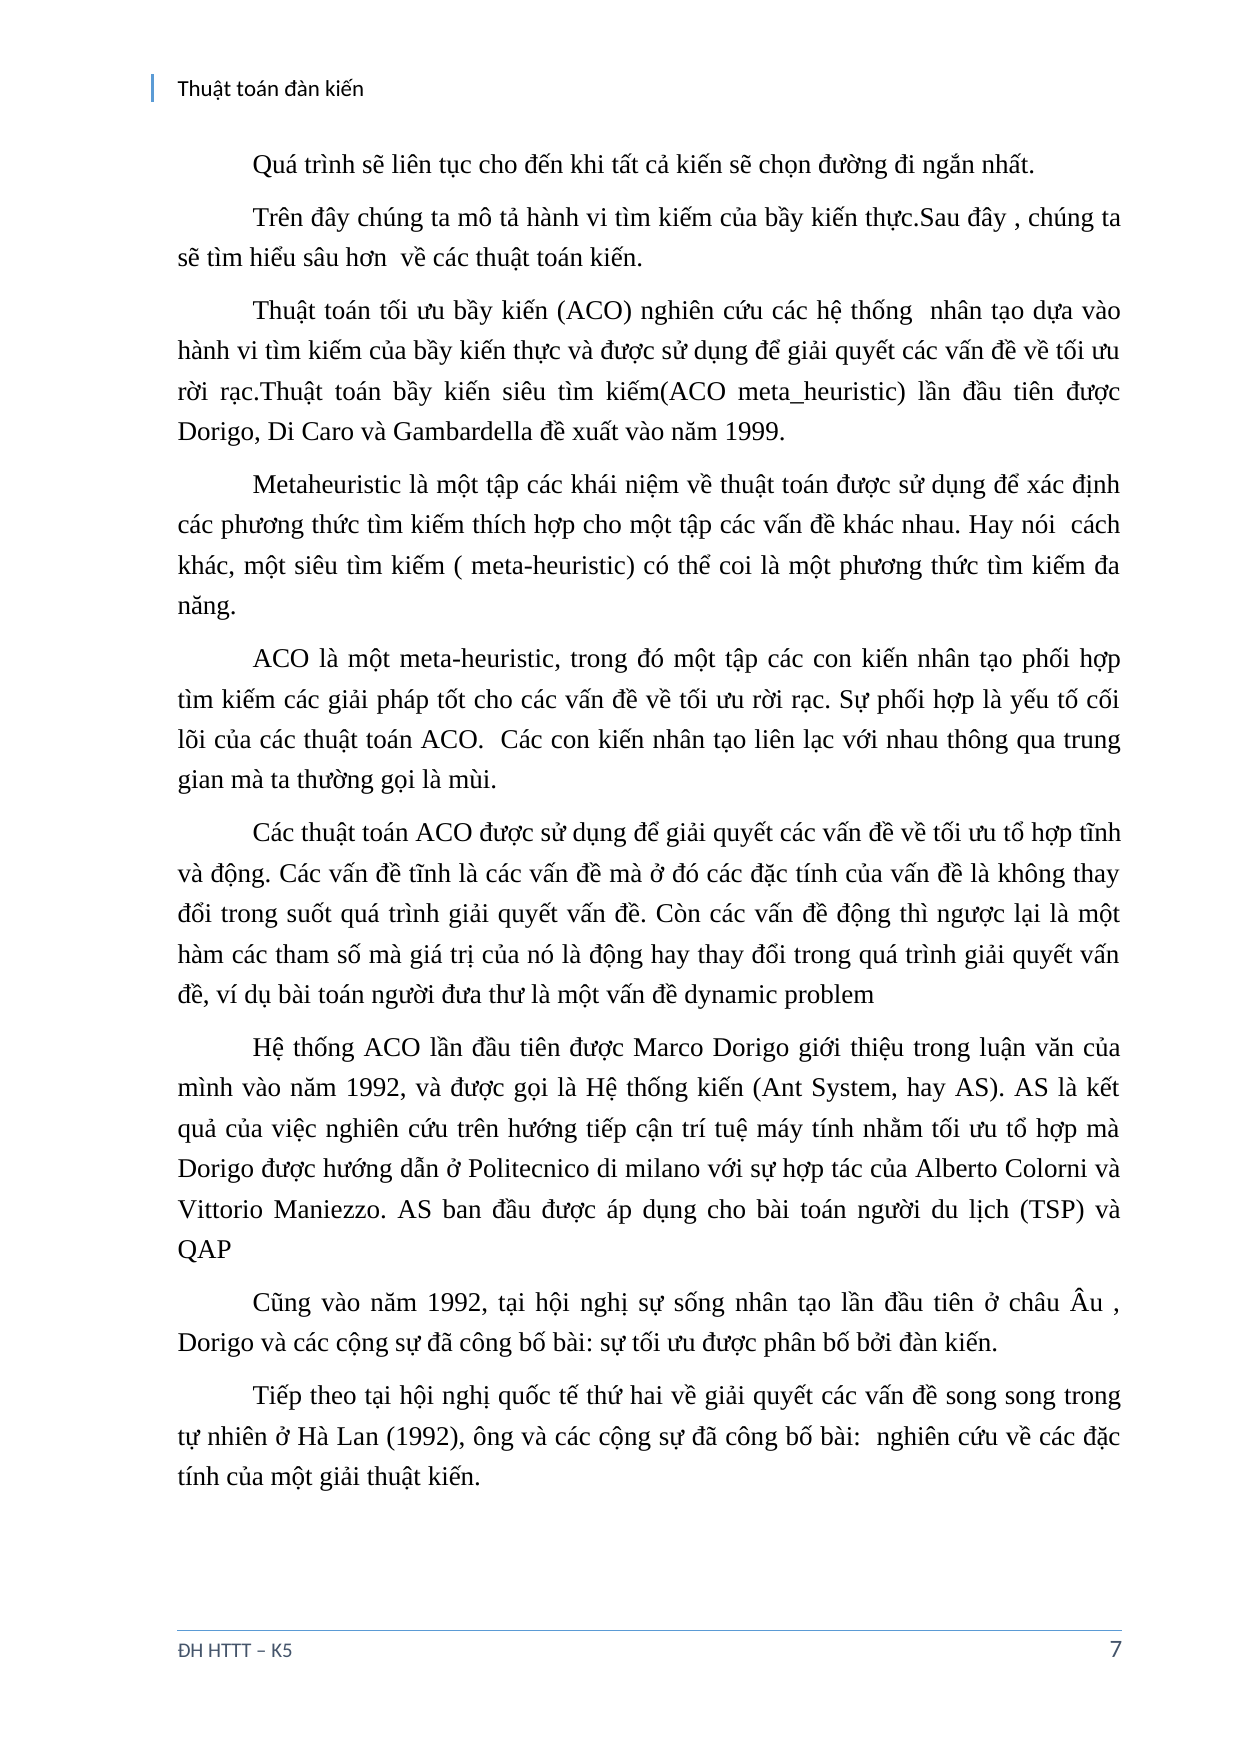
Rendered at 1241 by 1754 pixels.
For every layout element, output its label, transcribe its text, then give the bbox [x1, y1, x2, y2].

text Quá trình sẽ liên tục cho đến khi tất cả kiến sẽ chọn đường đi ngắn nhất. [177, 148, 1122, 179]
text Trên đây chúng ta mô tả hành vi tìm kiếm của bầy kiến thực.Sau đây , chúng ta sẽ tìm hiểu sâu hơn về các thuật toán kiến. [177, 201, 1122, 272]
text Các thuật toán ACO được sử dụng để giải quyết các vấn đề về tối ưu tổ hợp tĩnh và động. Các vấn đề tĩnh là các vấn đề mà ở đó các đặc tính của vấn đề là không thay đổi trong suốt quá trình giải quyết vấn đề. Còn các vấn đề động thì ngược lại là một hàm các tham số mà giá trị của nó là động hay thay đổi trong quá trình giải quyết vấn đề, ví dụ bài toán người đưa thư là một vấn đề dynamic problem [177, 816, 1122, 1009]
text Cũng vào năm 1992, tại hội nghị sự sống nhân tạo lần đầu tiên ở châu Âu , Dorigo và các cộng sự đã công bố bài: sự tối ưu được phân bố bởi đàn kiến. [177, 1286, 1122, 1358]
text Tiếp theo tại hội nghị quốc tế thứ hai về giải quyết các vấn đề song song trong tự nhiên ở Hà Lan (1992), ông và các cộng sự đã công bố bài: nghiên cứu về các đặc tính của một giải thuật kiến. [177, 1379, 1122, 1491]
text ACO là một meta-heuristic, trong đó một tập các con kiến nhân tạo phối hợp tìm kiếm các giải pháp tốt cho các vấn đề về tối ưu rời rạc. Sự phối hợp là yếu tố cối lõi của các thuật toán ACO. Các con kiến nhân tạo liên lạc với nhau thông qua trung gian mà ta thường gọi là mùi. [177, 642, 1122, 795]
text Hệ thống ACO lần đầu tiên được Marco Dorigo giới thiệu trong luận văn của mình vào năm 1992, và được gọi là Hệ thống kiến (Ant System, hay AS). AS là kết quả của việc nghiên cứu trên hướng tiếp cận trí tuệ máy tính nhằm tối ưu tổ hợp mà Dorigo được hướng dẫn ở Politecnico di milano với sự hợp tác của Alberto Colorni và Vittorio Maniezzo. AS ban đầu được áp dụng cho bài toán người du lịch (TSP) và QAP [177, 1031, 1122, 1264]
text Metaheuristic là một tập các khái niệm về thuật toán được sử dụng để xác định các phương thức tìm kiếm thích hợp cho một tập các vấn đề khác nhau. Hay nói cách khác, một siêu tìm kiếm ( meta-heuristic) có thể coi là một phương thức tìm kiếm đa năng. [177, 468, 1122, 621]
text Thuật toán tối ưu bầy kiến (ACO) nghiên cứu các hệ thống nhân tạo dựa vào hành vi tìm kiếm của bầy kiến thực và được sử dụng để giải quyết các vấn đề về tối ưu rời rạc.Thuật toán bầy kiến siêu tìm kiếm(ACO meta_heuristic) lần đầu tiên được Dorigo, Di Caro và Gambardella đề xuất vào năm 1999. [177, 294, 1122, 446]
